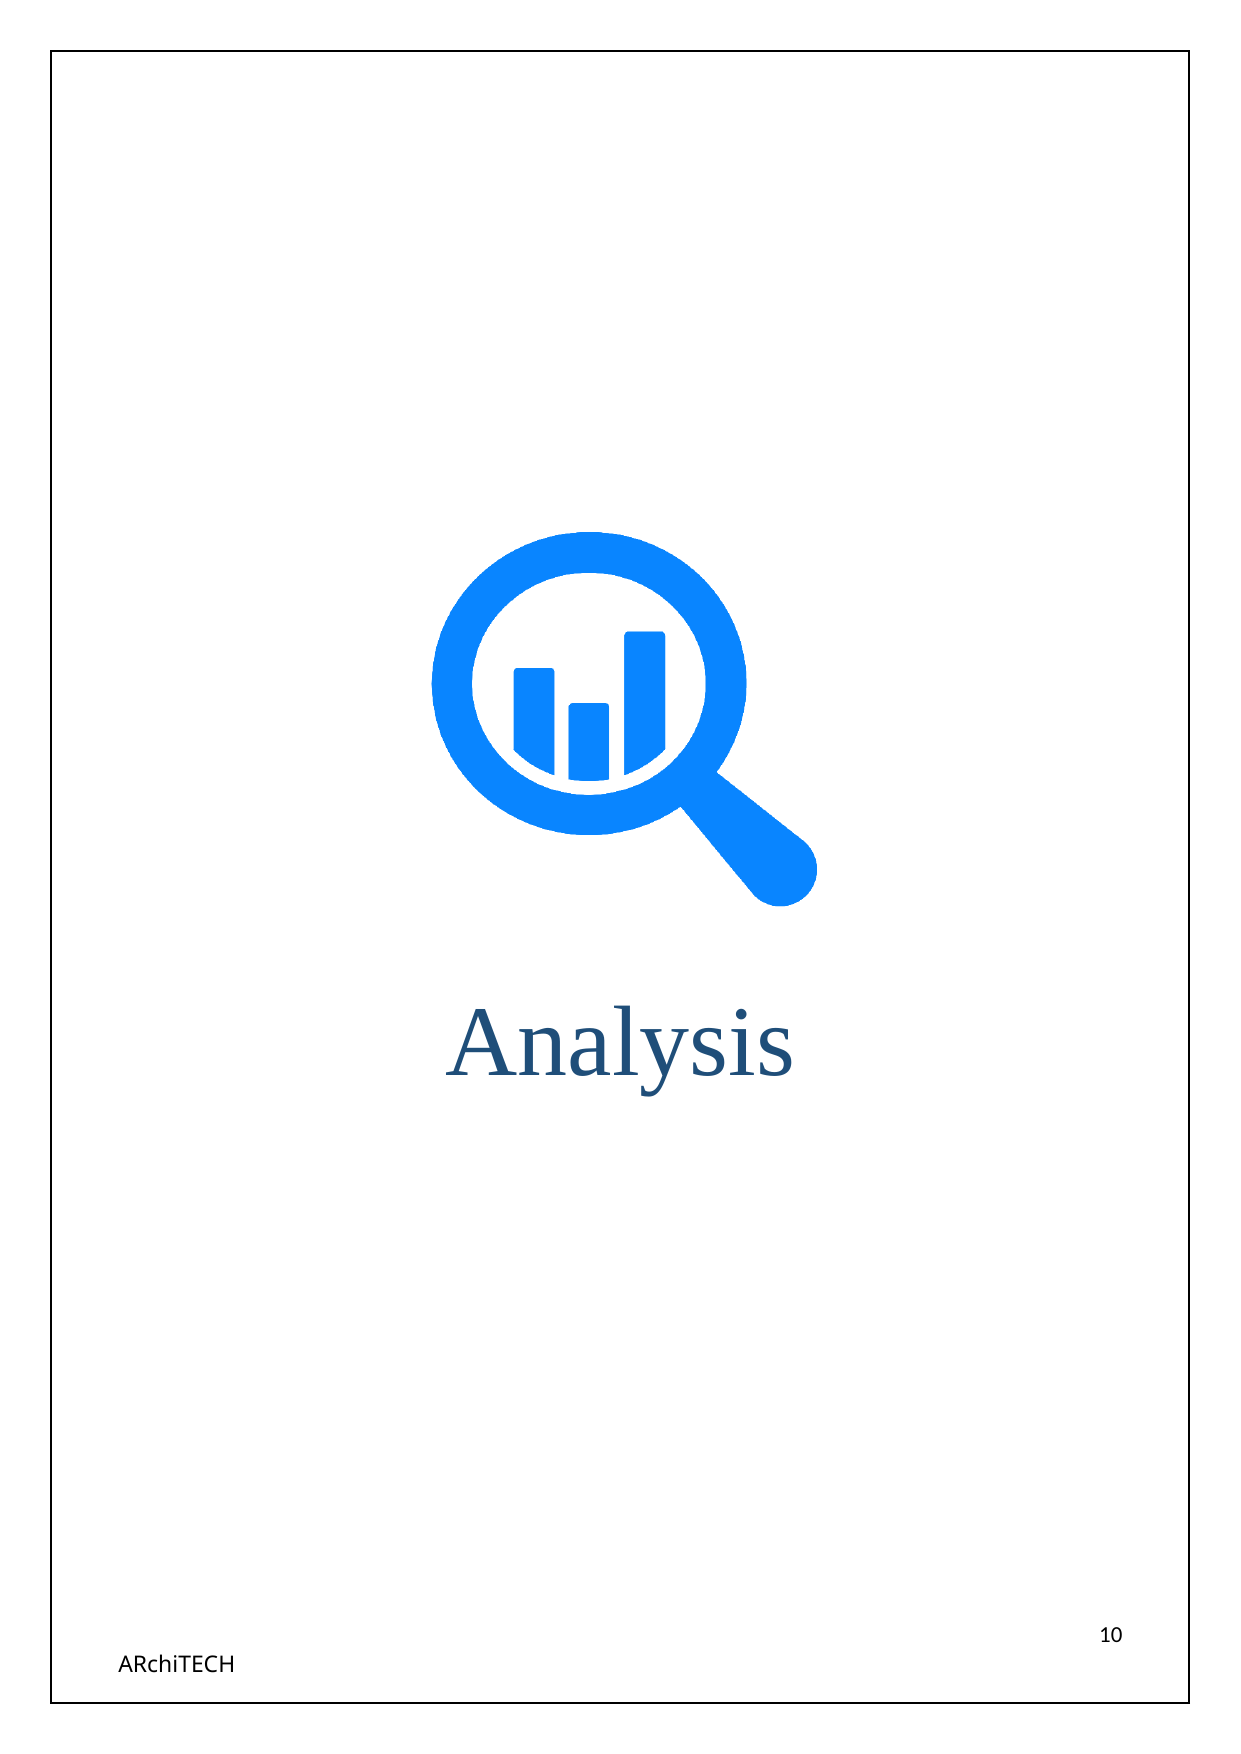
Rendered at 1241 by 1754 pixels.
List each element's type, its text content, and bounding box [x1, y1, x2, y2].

picture [399, 513, 850, 923]
text Analysis [118, 982, 1122, 1097]
